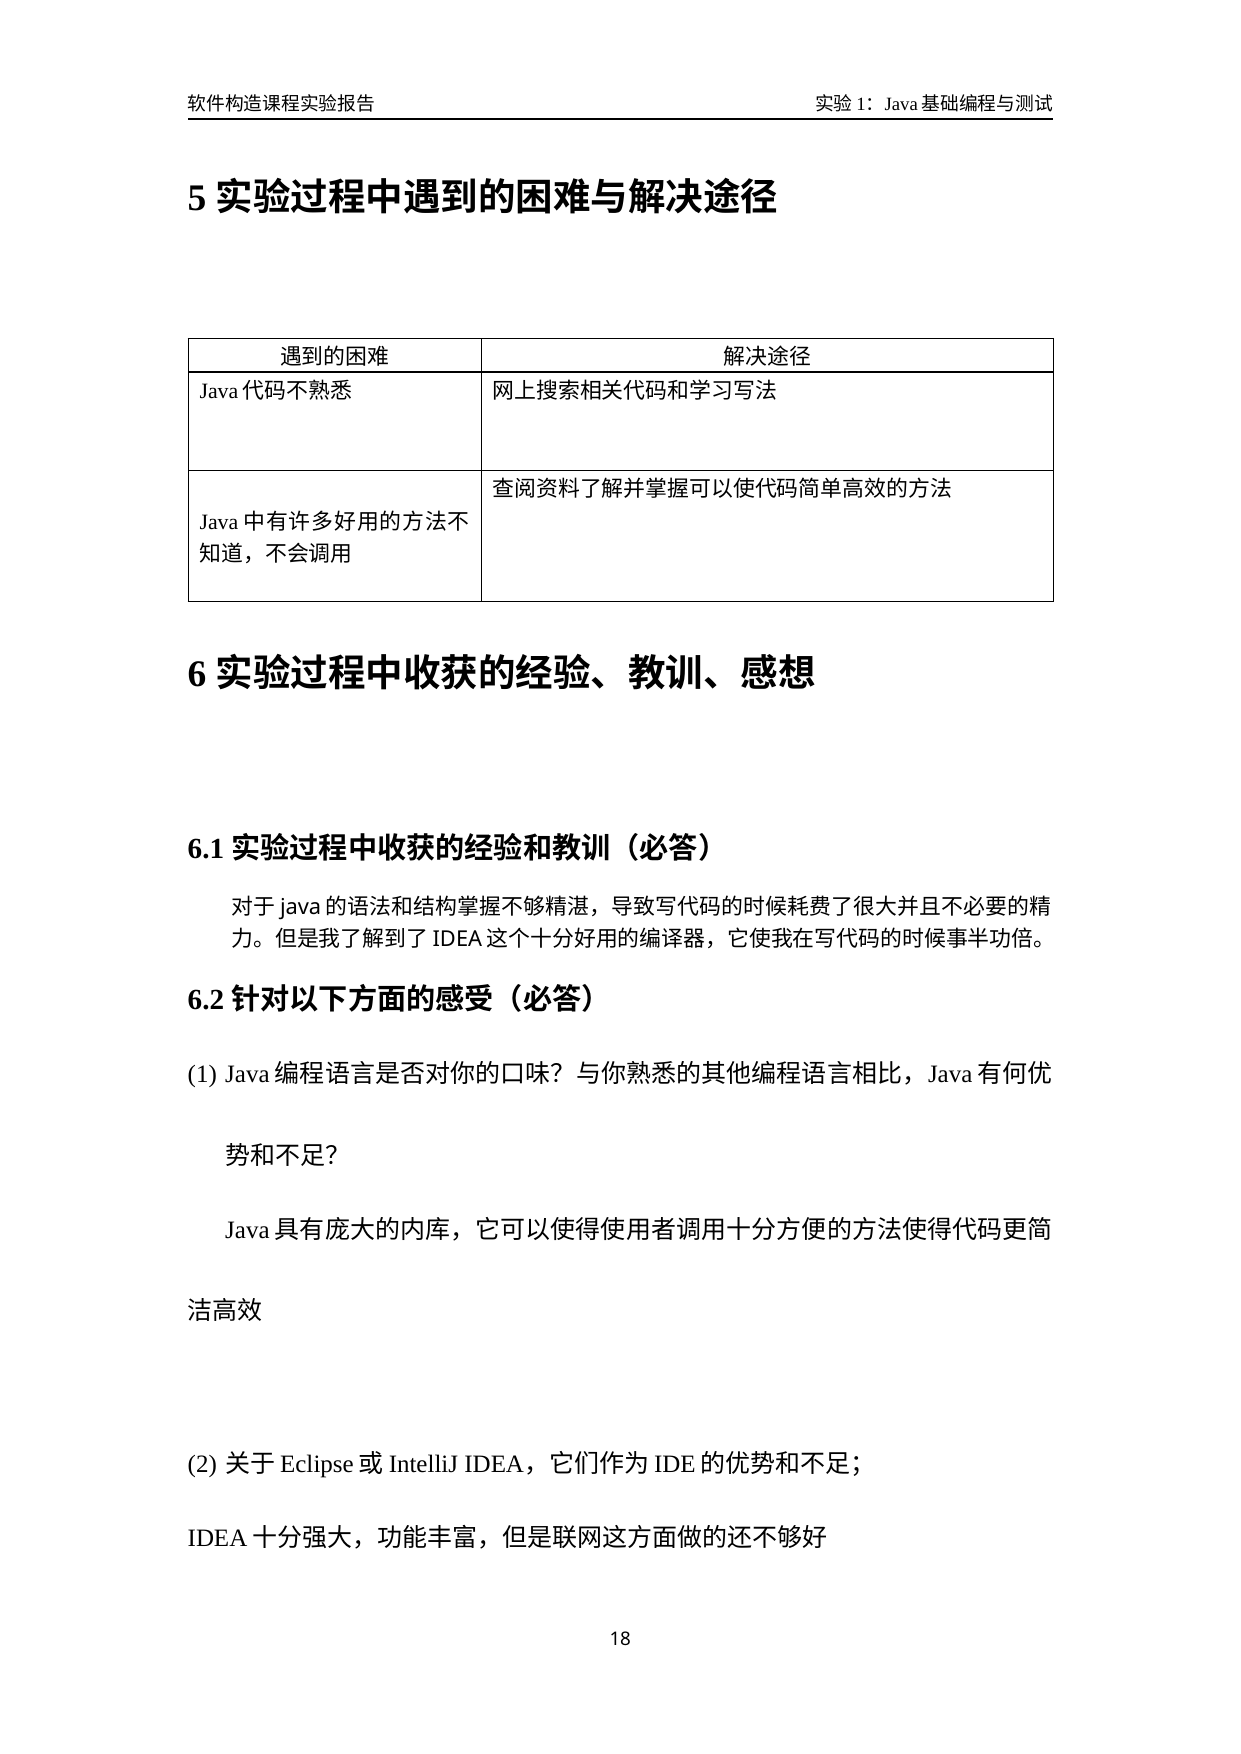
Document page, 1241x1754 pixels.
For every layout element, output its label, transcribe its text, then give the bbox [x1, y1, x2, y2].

table_header 解决途径 [482, 339, 1053, 371]
text Java具有庞大的内库，它可以使得使用者调用十分方便的方法使得代码更简洁高效 [187, 1195, 1053, 1341]
table_header 遇到的困难 [189, 339, 481, 371]
subtitle 实验过程中遇到的困难与解决途径 [187, 162, 1053, 227]
table_cell Java中有许多好用的方法不知道，不会调用 [189, 471, 481, 601]
table_cell 查阅资料了解并掌握可以使代码简单高效的方法 [482, 471, 1053, 601]
text IDEA十分强大，功能丰富，但是联网这方面做的还不够好 [187, 1503, 1053, 1568]
list Java编程语言是否对你的口味？与你熟悉的其他编程语言相比，Java有何优势和不足？ [187, 1039, 1053, 1186]
table_cell Java代码不熟悉 [189, 373, 481, 470]
table_cell 网上搜索相关代码和学习写法 [482, 373, 1053, 470]
text 对于java的语法和结构掌握不够精湛，导致写代码的时候耗费了很大并且不必要的精力。但是我了解到了IDEA这个十分好用的编译器，它使我在写代码的时候事半功倍。 [231, 889, 1053, 954]
subtitle 实验过程中收获的经验和教训（必答） [187, 813, 1053, 878]
list 关于Eclipse或IntelliJ IDEA，它们作为IDE的优势和不足； [187, 1429, 1053, 1494]
subtitle 实验过程中收获的经验、教训、感想 [187, 637, 1053, 702]
subtitle 针对以下方面的感受（必答） [187, 964, 1053, 1029]
